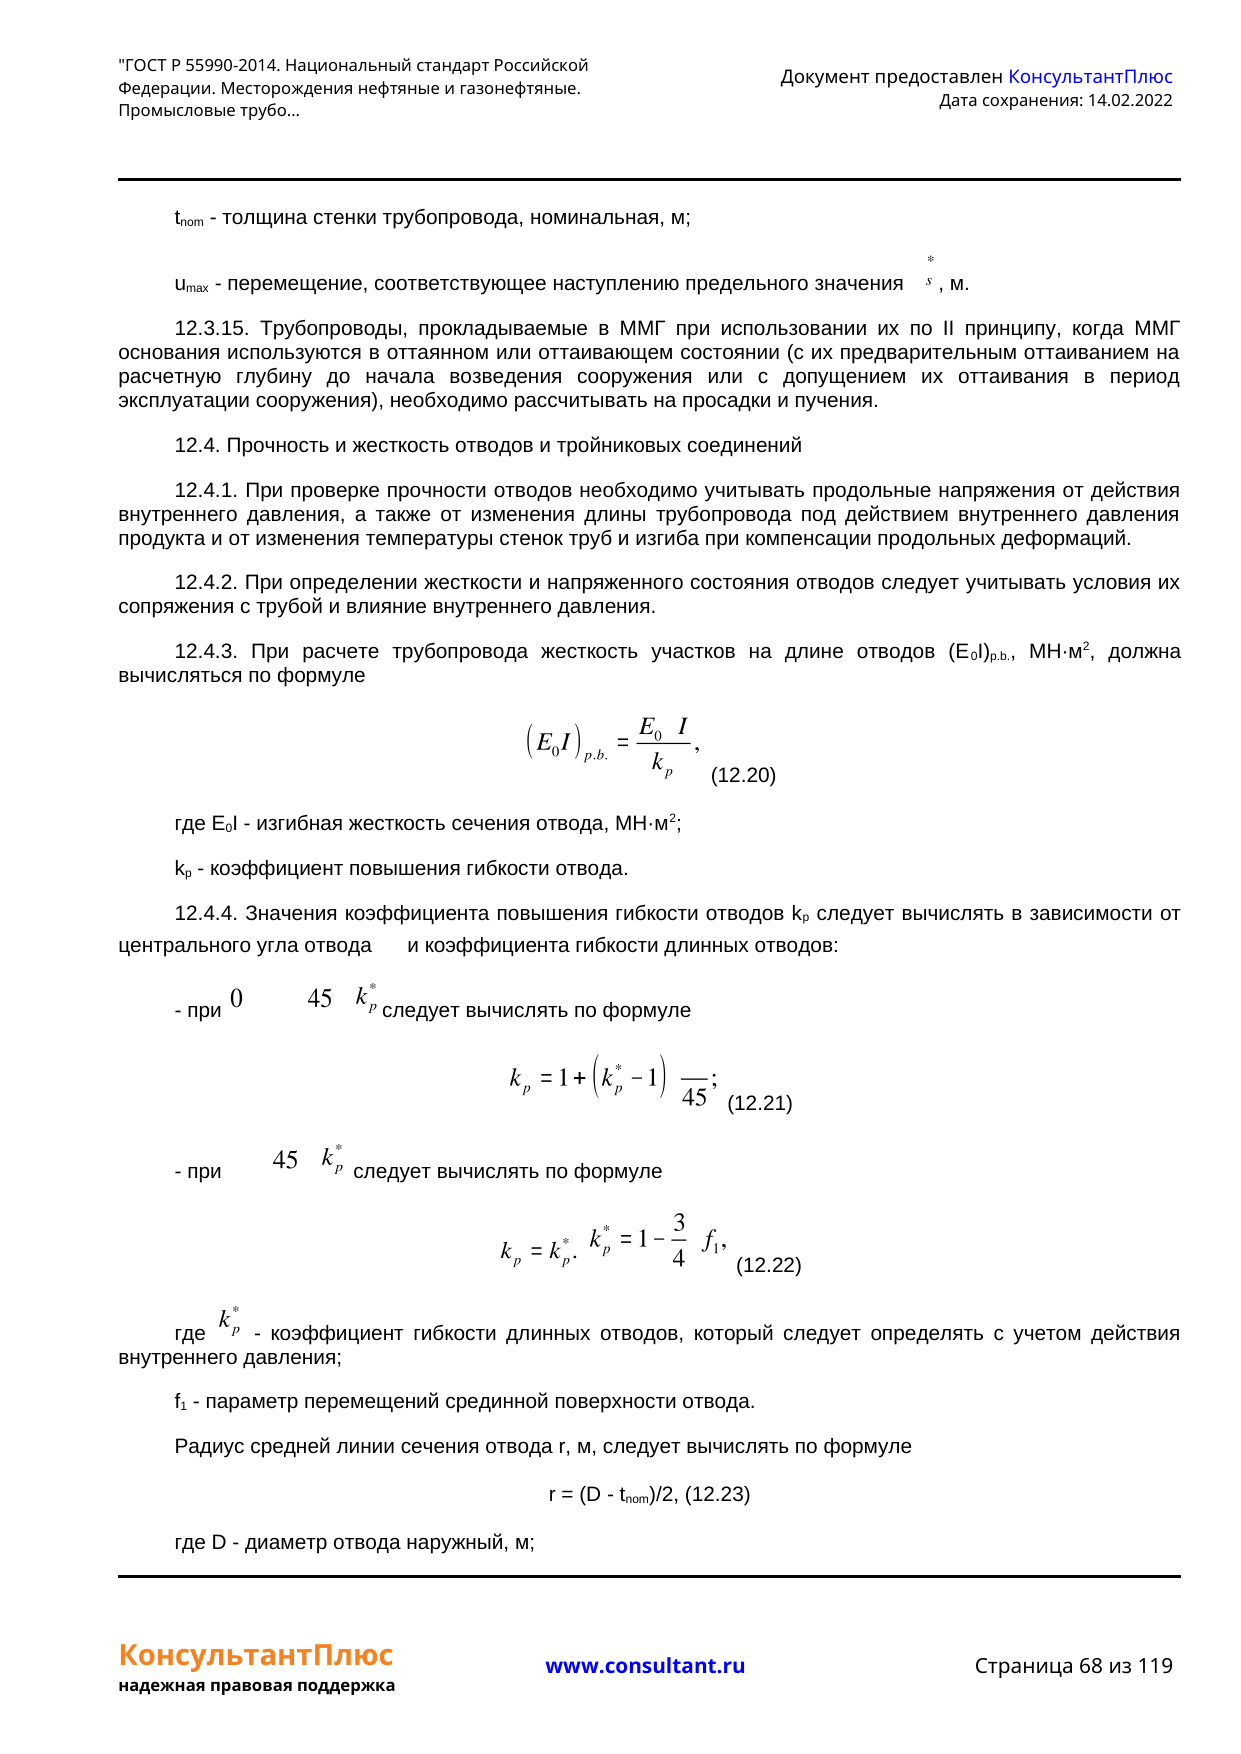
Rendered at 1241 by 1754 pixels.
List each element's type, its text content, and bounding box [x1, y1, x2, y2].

text где D - диаметр отвода наружный, м; [118, 1530, 1181, 1554]
text - при следует вычислять по формуле [118, 1139, 1181, 1183]
text 12.4.2. При определении жесткости и напряженного состояния отводов следует учитывать условия их сопряжения с трубой и влияние внутреннего давления. [118, 570, 1181, 618]
text tnom - толщина стенки трубопровода, номинальная, м; [118, 205, 1181, 229]
text r = (D - tnom)/2, (12.23) [118, 1482, 1181, 1506]
text 12.4.3. При расчете трубопровода жесткость участков на длине отводов (E0I)p.b., МН·м2, должна вычисляться по формуле [118, 639, 1181, 687]
text где E0I - изгибная жесткость сечения отвода, МН·м2; [118, 811, 1181, 835]
text (12.21) [118, 1046, 1181, 1115]
text 12.4.4. Значения коэффициента повышения гибкости отводов kp следует вычислять в зависимости от центрального угла отвода и коэффициента гибкости длинных отводов: [118, 900, 1181, 957]
text 12.4.1. При проверке прочности отводов необходимо учитывать продольные напряжения от действия внутреннего давления, а также от изменения длины трубопровода под действием внутреннего давления продукта и от изменения температуры стенок труб и изгиба при компенсации продольных деформаций. [118, 477, 1181, 549]
text (12.20) [118, 711, 1181, 787]
text 12.3.15. Трубопроводы, прокладываемые в ММГ при использовании их по II принципу, когда ММГ основания используются в оттаянном или оттаивающем состоянии (с их предварительным оттаиванием на расчетную глубину до начала возведения сооружения или с допущением их оттаивания в период эксплуатации сооружения), необходимо рассчитывать на просадки и пучения. [118, 316, 1181, 412]
text - при следует вычислять по формуле [118, 977, 1181, 1022]
text kp - коэффициент повышения гибкости отвода. [118, 856, 1181, 879]
text umax - перемещение, соответствующее наступлению предельного значения , м. [118, 249, 1181, 295]
text где - коэффициент гибкости длинных отводов, который следует определять с учетом действия внутреннего давления; [118, 1300, 1181, 1368]
text Радиус средней линии сечения отвода r, м, следует вычислять по формуле [118, 1434, 1181, 1458]
text (12.22) [118, 1207, 1181, 1276]
text f1 - параметр перемещений срединной поверхности отвода. [118, 1389, 1181, 1413]
list 12.4. Прочность и жесткость отводов и тройниковых соединений [118, 433, 1181, 457]
